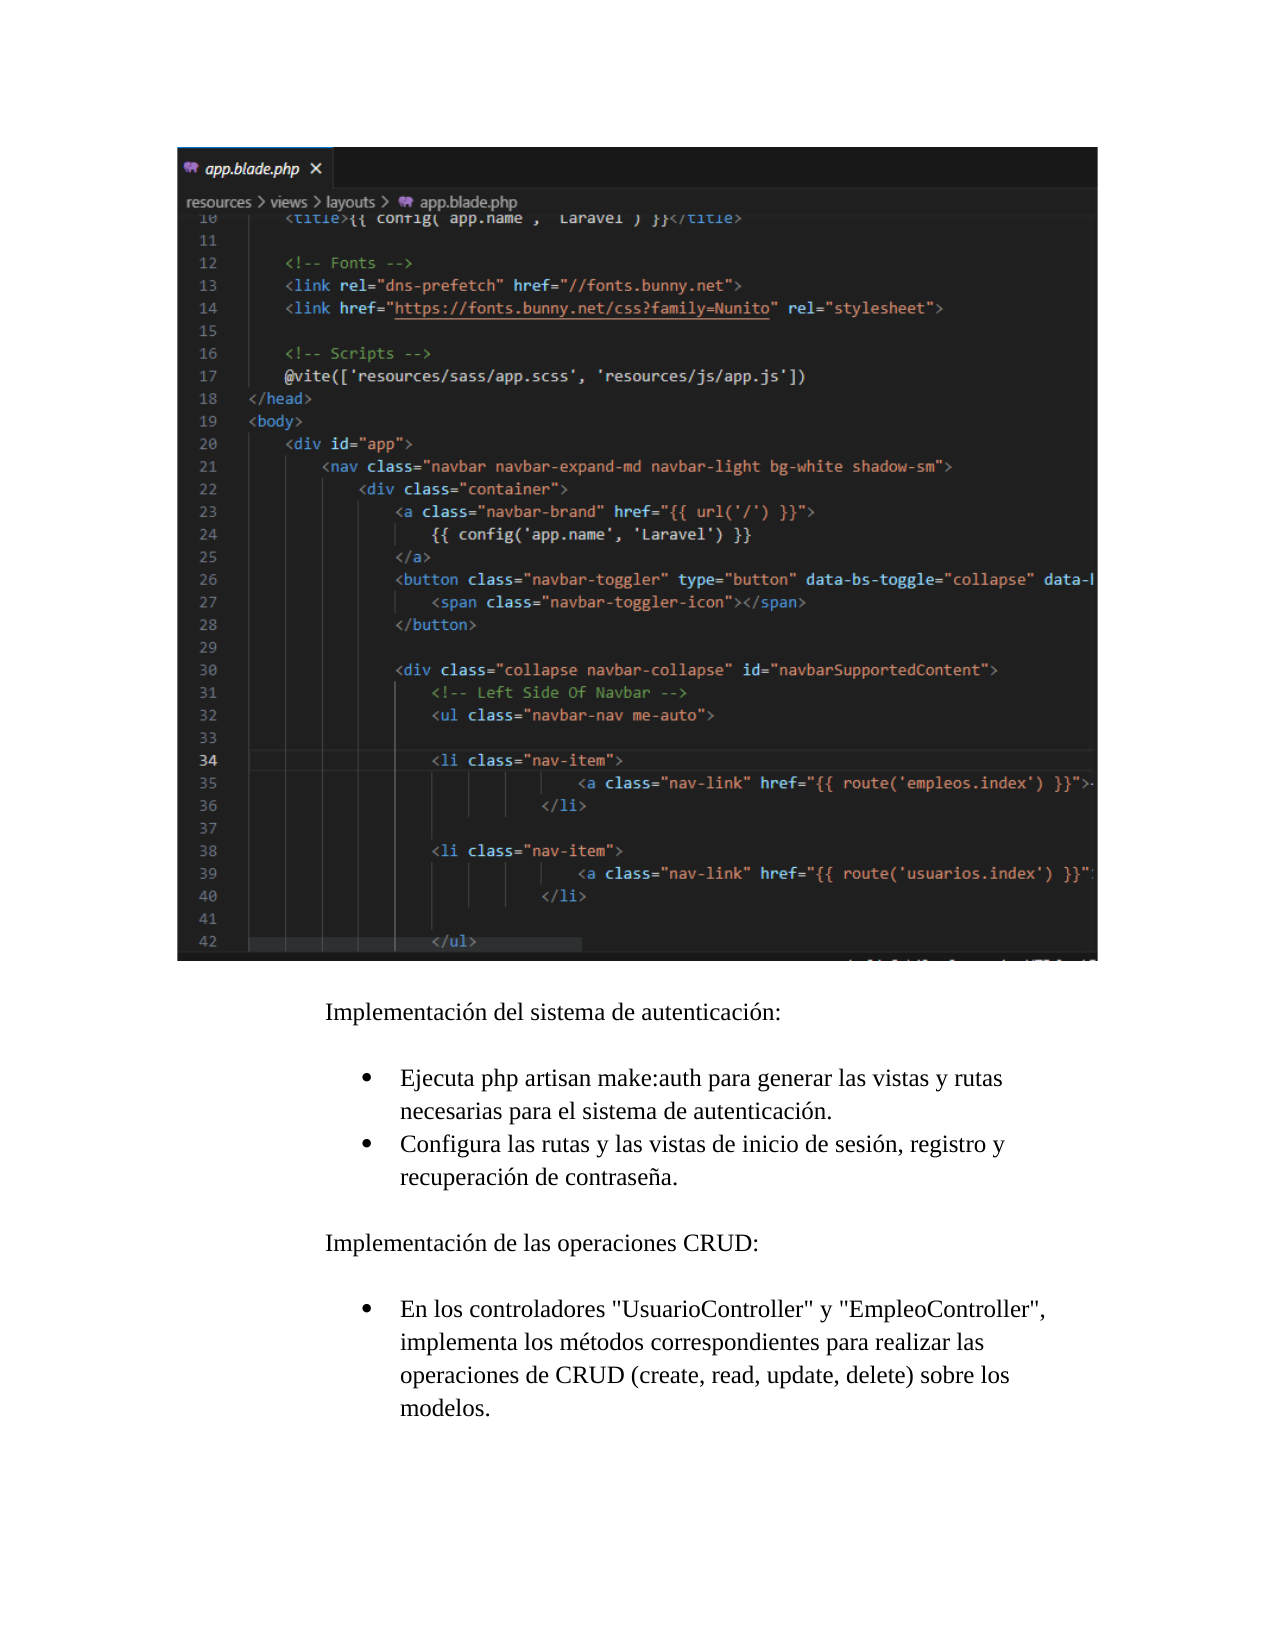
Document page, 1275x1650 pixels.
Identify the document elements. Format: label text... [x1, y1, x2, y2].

list En los controladores "UsuarioController" y "EmpleoController", implementa los métodos correspondientes para realizar las operaciones de CRUD (create, read, update, delete) sobre los modelos. [362, 1294, 1098, 1422]
text Implementación de las operaciones CRUD: [251, 1228, 1098, 1257]
list Configura las rutas y las vistas de inicio de sesión, registro y recuperación de contraseña. [362, 1129, 1098, 1191]
picture [177, 147, 1098, 961]
list Ejecuta php artisan make:auth para generar las vistas y rutas necesarias para el sistema de autenticación. [362, 1063, 1098, 1125]
text Implementación del sistema de autenticación: [251, 997, 1098, 1026]
